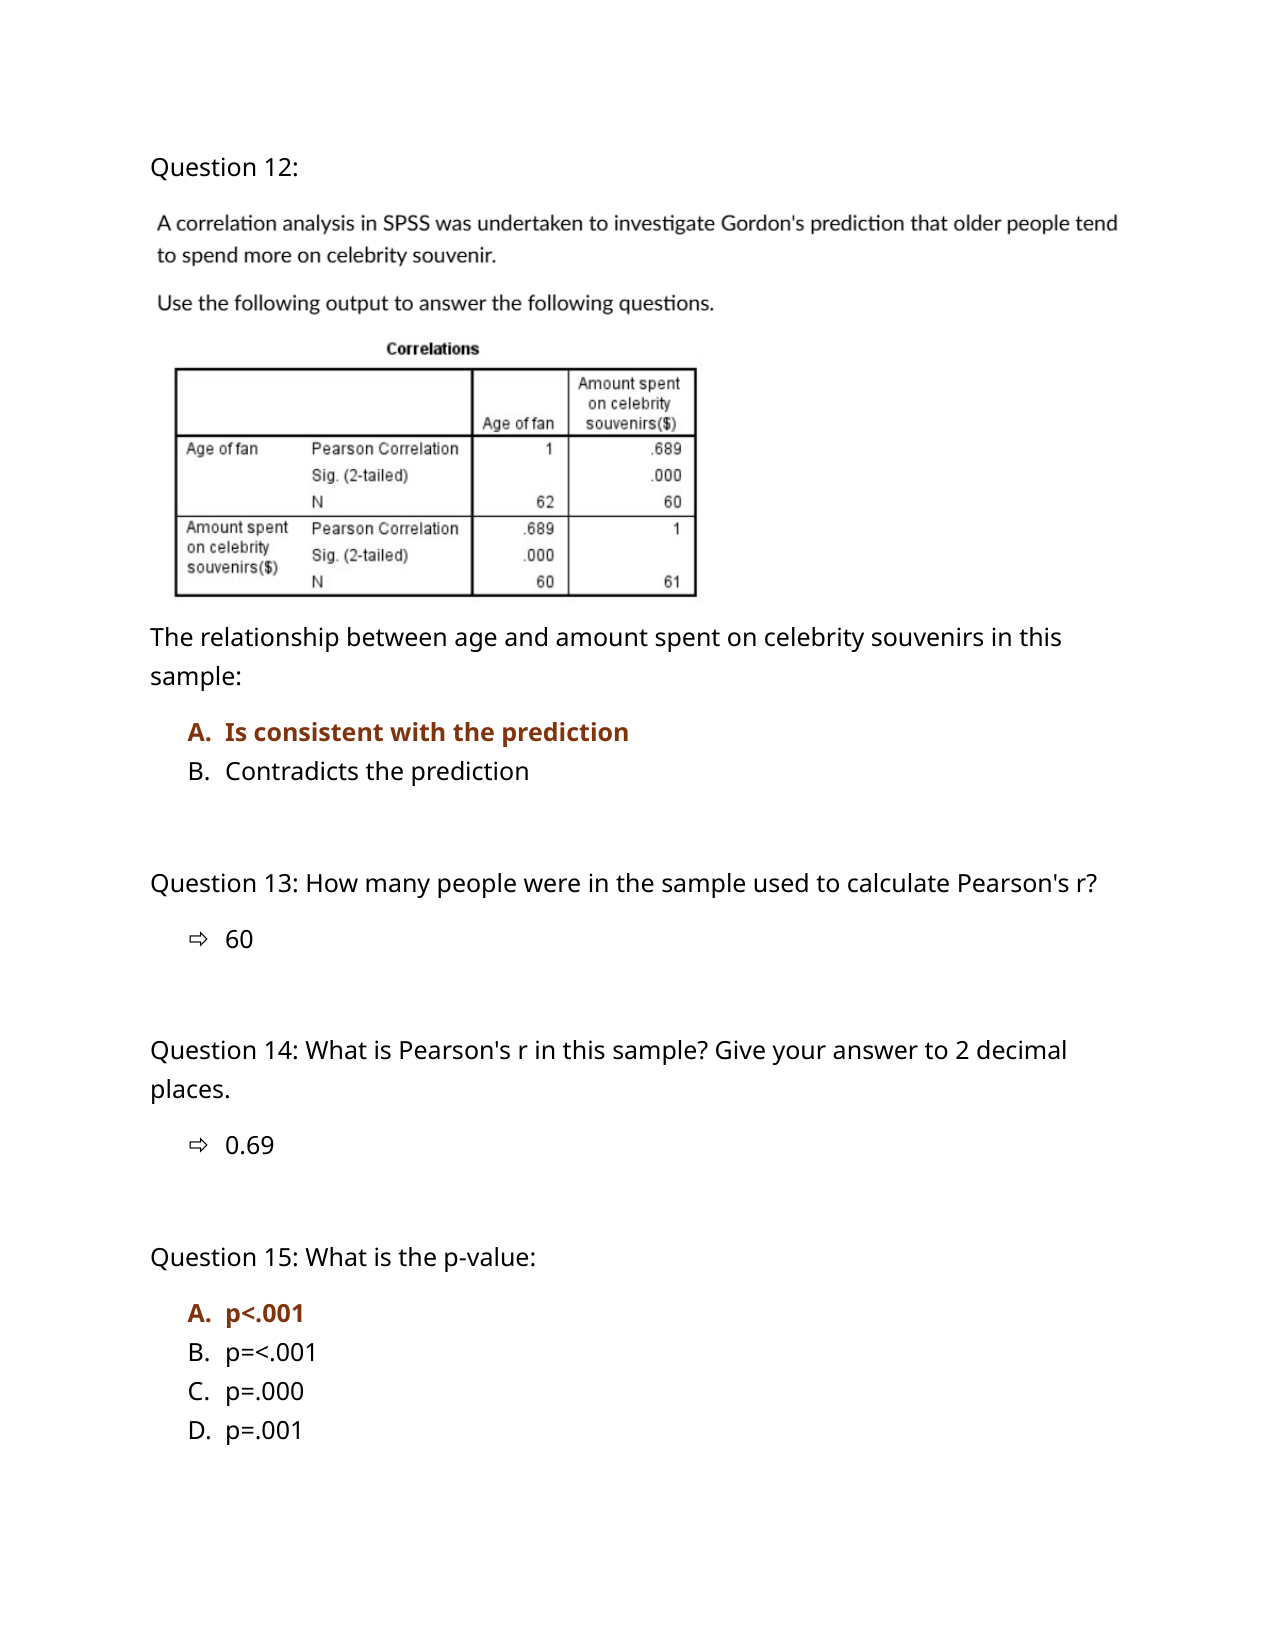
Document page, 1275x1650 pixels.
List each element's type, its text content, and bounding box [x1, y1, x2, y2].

text Question 13: How many people were in the sample used to calculate Pearson's r? [150, 865, 1125, 899]
list Is consistent with the prediction [187, 714, 1125, 749]
text Question 12: The relationship between age and amount spent on celebrity souvenirs in this sample: [150, 615, 1125, 693]
list p<.001 [187, 1295, 1125, 1329]
text Question 14: What is Pearson's r in this sample? Give your answer to 2 decimal places. [150, 1033, 1125, 1106]
picture [150, 189, 1125, 615]
text Question 15: What is the p-value: [150, 1239, 1125, 1274]
list p=.001 [187, 1413, 1125, 1447]
text Question 12: The relationship between age and amount spent on celebrity souvenirs in this sample: [150, 150, 1125, 189]
list 0.69 [187, 1128, 1125, 1162]
list Contradicts the prediction [187, 754, 1125, 788]
list p=<.001 [187, 1334, 1125, 1369]
list p=.000 [187, 1374, 1125, 1408]
list 60 [187, 921, 1125, 955]
